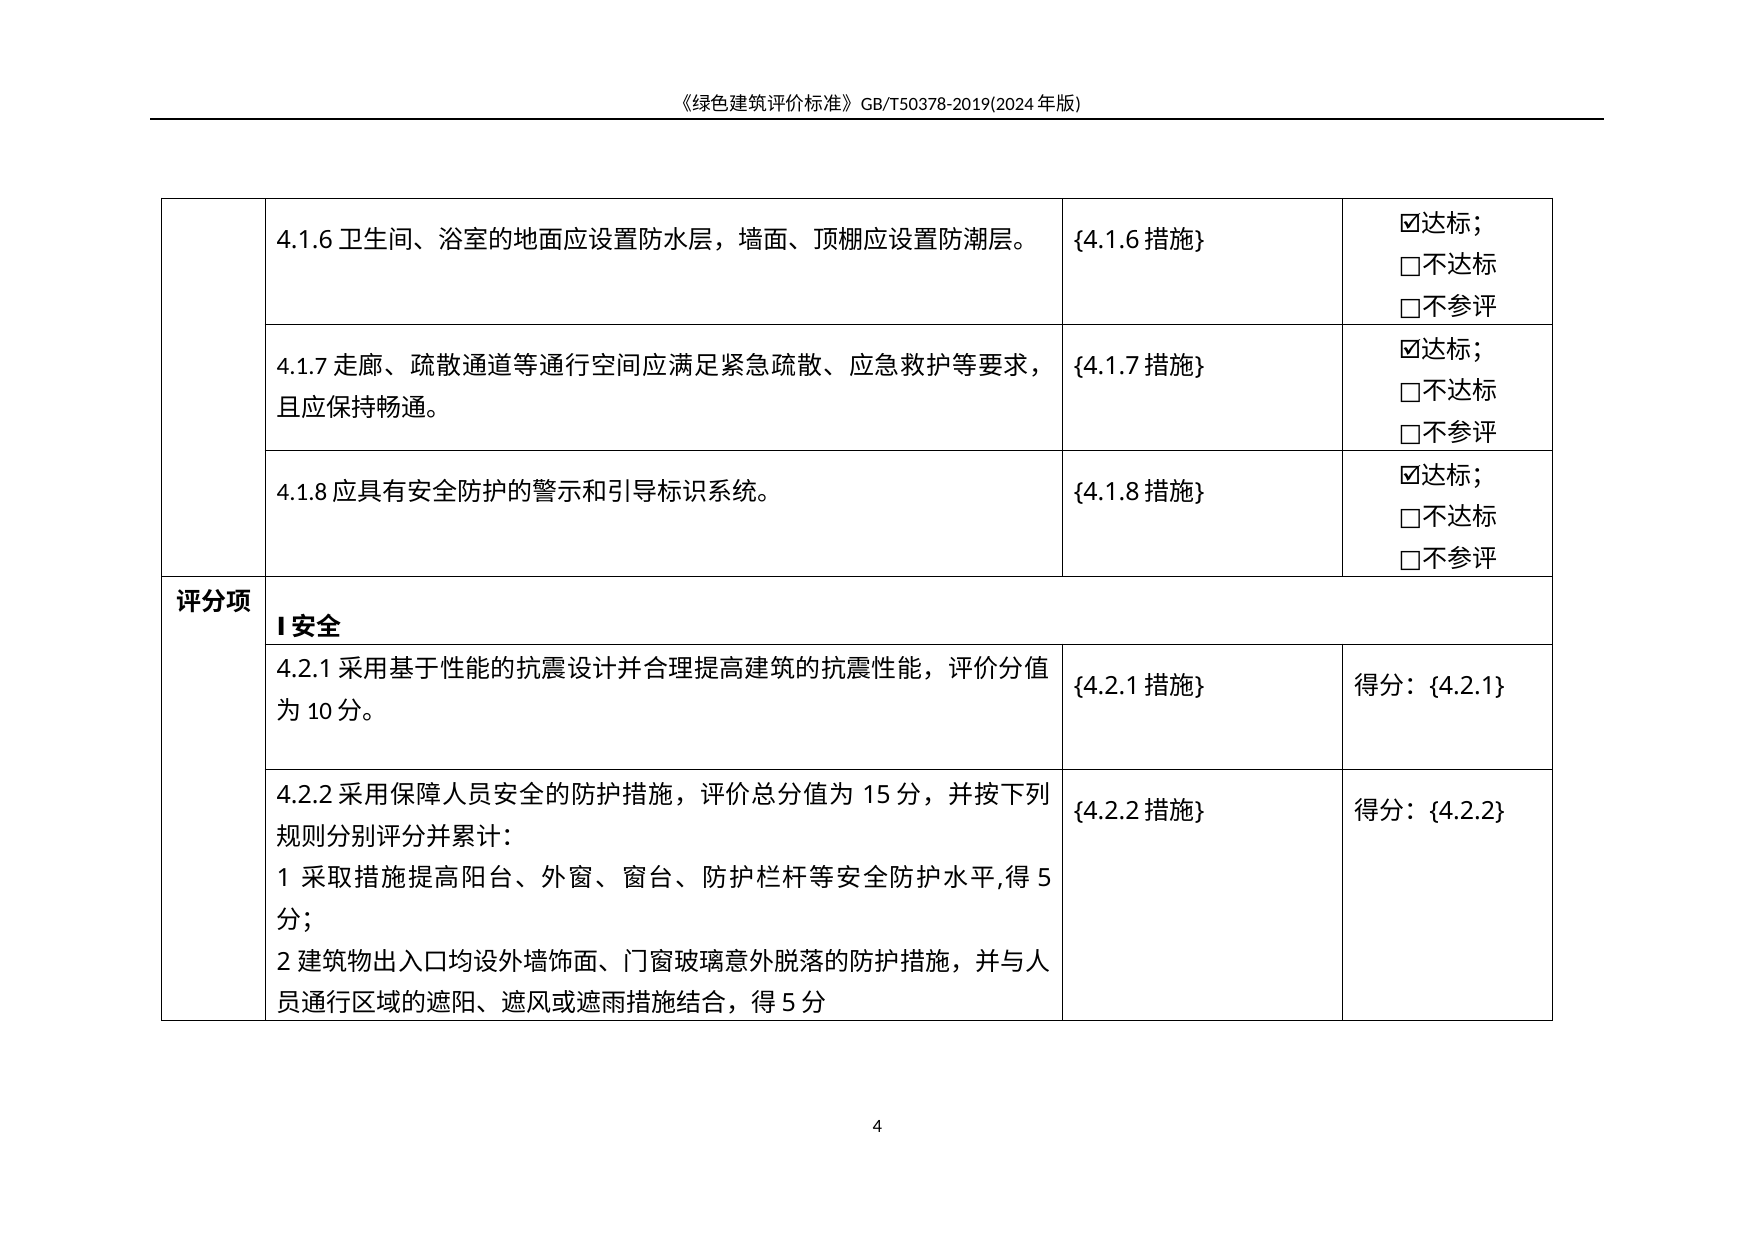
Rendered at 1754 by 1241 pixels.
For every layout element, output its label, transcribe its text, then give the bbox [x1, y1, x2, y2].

table_cell {4.2.1措施} [1063, 645, 1342, 769]
table_cell 达标； □不达标 □不参评 [1343, 451, 1552, 576]
table_cell 4.1.6卫生间、浴室的地面应设置防水层，墙面、顶棚应设置防潮层。 [266, 199, 1062, 324]
table_cell {4.2.2措施} [1063, 770, 1342, 1020]
table_cell Ⅰ安全 [266, 577, 1552, 643]
table_cell 4.2.1采用基于性能的抗震设计并合理提高建筑的抗震性能，评价分值为10分。 [266, 645, 1062, 769]
table_cell 达标； □不达标 □不参评 [1343, 325, 1552, 450]
table_cell 得分：{4.2.2} [1343, 770, 1552, 1020]
table_cell {4.1.6措施} [1063, 199, 1342, 324]
table_cell {4.1.8措施} [1063, 451, 1342, 576]
table_cell 4.1.8应具有安全防护的警示和引导标识系统。 [266, 451, 1062, 576]
table_cell {4.1.7措施} [1063, 325, 1342, 450]
table_cell 评分项 [162, 577, 265, 1020]
table_cell 得分：{4.2.1} [1343, 645, 1552, 769]
table_cell 4.1.7走廊、疏散通道等通行空间应满足紧急疏散、应急救护等要求，且应保持畅通。 [266, 325, 1062, 450]
table_cell 达标； □不达标 □不参评 [1343, 199, 1552, 324]
